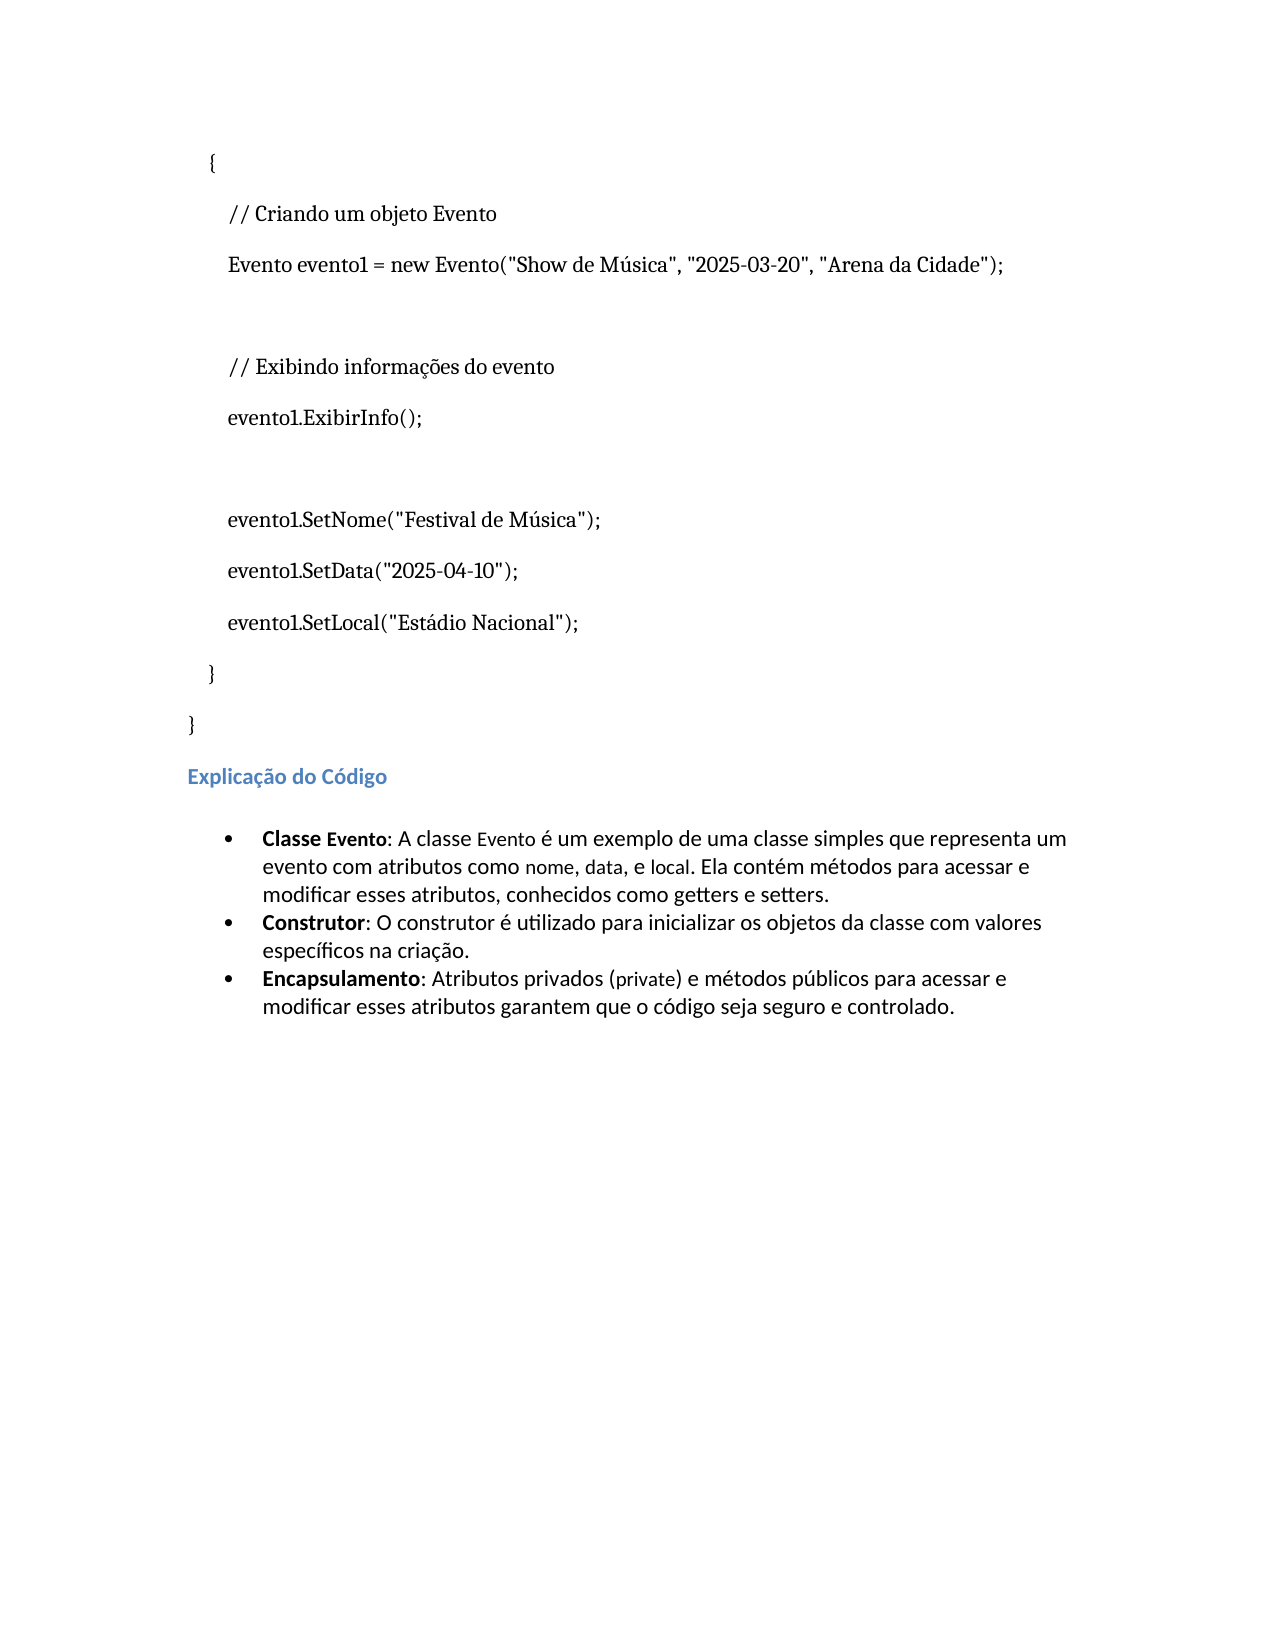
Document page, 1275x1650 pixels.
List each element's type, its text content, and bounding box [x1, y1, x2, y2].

text } [187, 711, 1087, 738]
subtitle Explicação do Código [187, 762, 1087, 791]
list Construtor: O construtor é utilizado para inicializar os objetos da classe com valores específicos na criação. [225, 908, 1087, 964]
text evento1.SetData("2025-04-10"); [187, 558, 1087, 585]
text } [187, 660, 1087, 687]
text // Criando um objeto Evento [187, 201, 1087, 227]
text { [187, 150, 1087, 176]
list Classe Evento: A classe Evento é um exemplo de uma classe simples que representa um evento com atributos como nome, data, e local. Ela contém métodos para acessar e modificar esses atributos, conhecidos como getters e setters. [225, 824, 1087, 908]
text Evento evento1 = new Evento("Show de Música", "2025-03-20", "Arena da Cidade"); [187, 252, 1087, 278]
text // Exibindo informações do evento [187, 354, 1087, 381]
text evento1.SetNome("Festival de Música"); [187, 507, 1087, 534]
text evento1.ExibirInfo(); [187, 405, 1087, 432]
list Encapsulamento: Atributos privados (private) e métodos públicos para acessar e modificar esses atributos garantem que o código seja seguro e controlado. [225, 964, 1087, 1020]
text evento1.SetLocal("Estádio Nacional"); [187, 609, 1087, 636]
